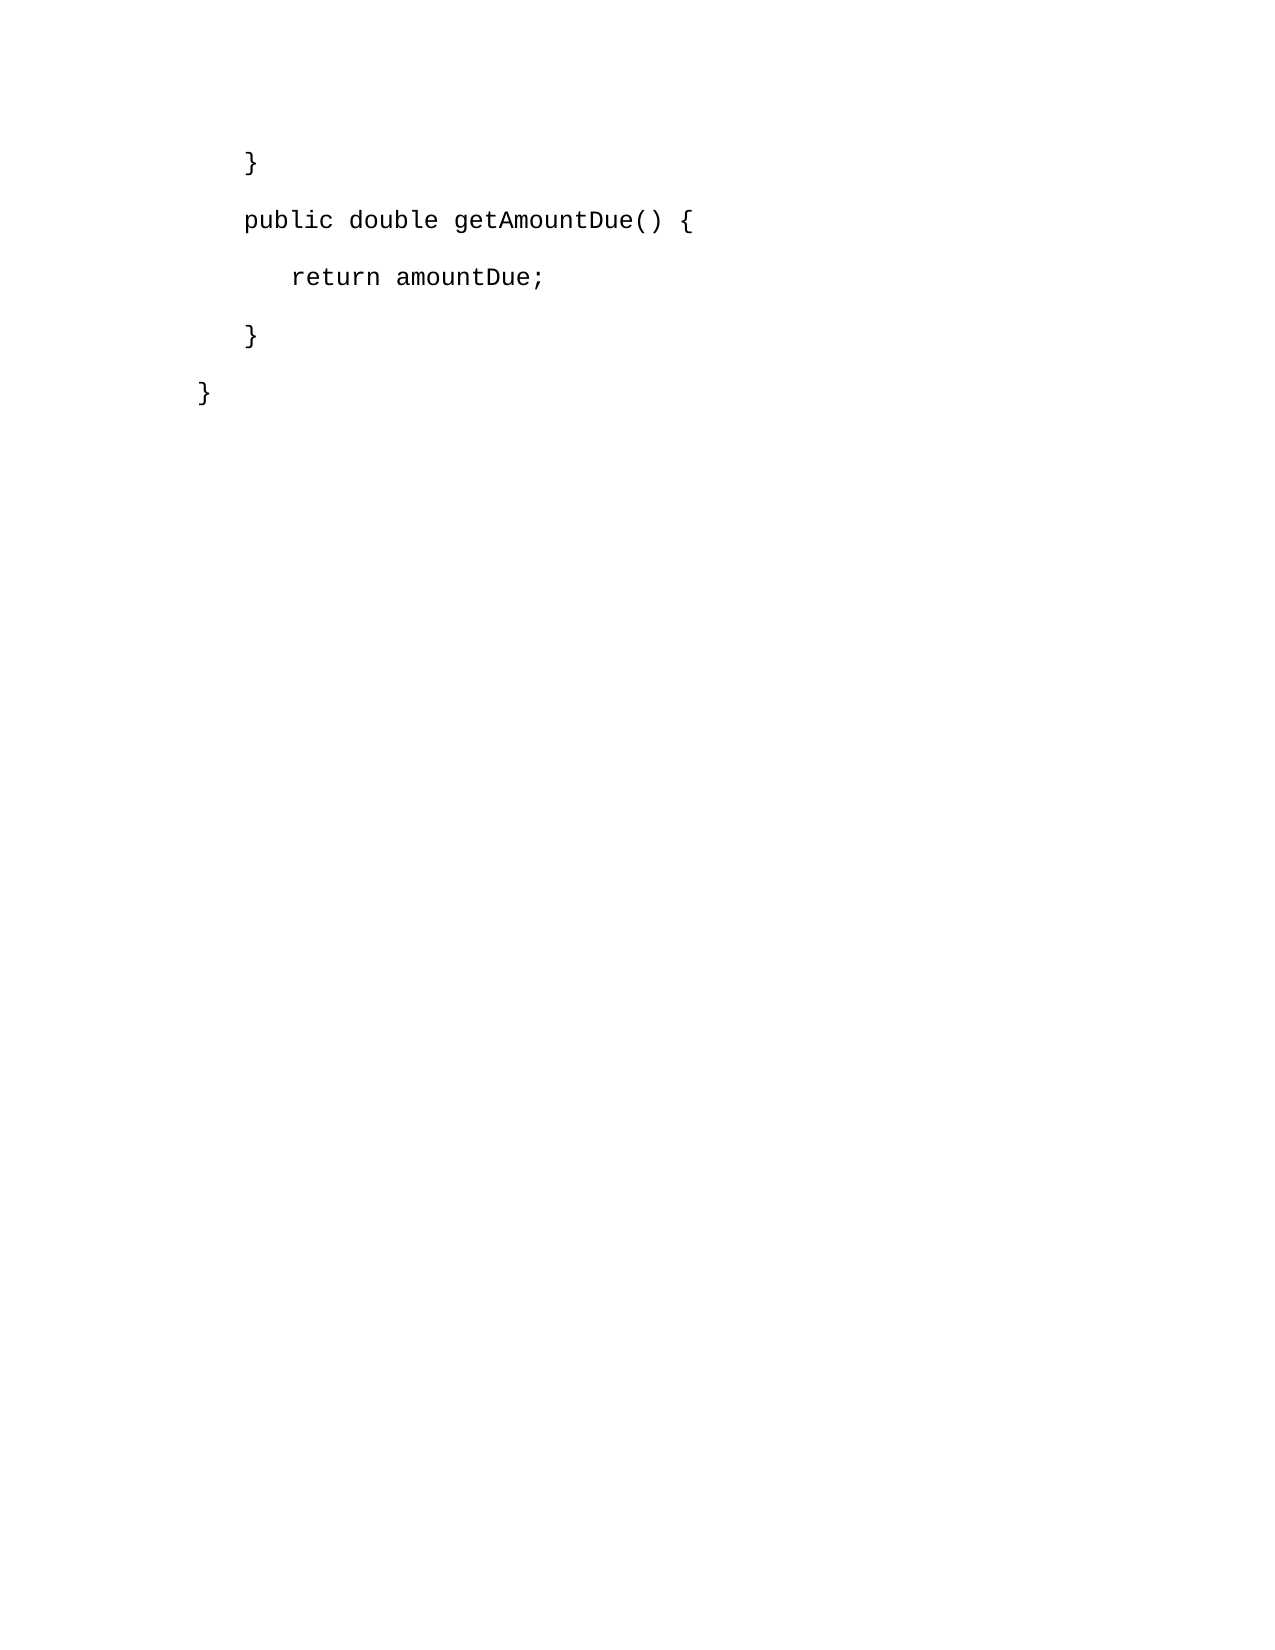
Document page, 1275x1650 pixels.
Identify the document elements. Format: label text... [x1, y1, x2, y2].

text } [197, 380, 1125, 408]
text } [244, 322, 1125, 351]
text } [244, 150, 1125, 178]
text public double getAmountDue() { [244, 207, 1125, 236]
text return amountDue; [291, 265, 1125, 293]
